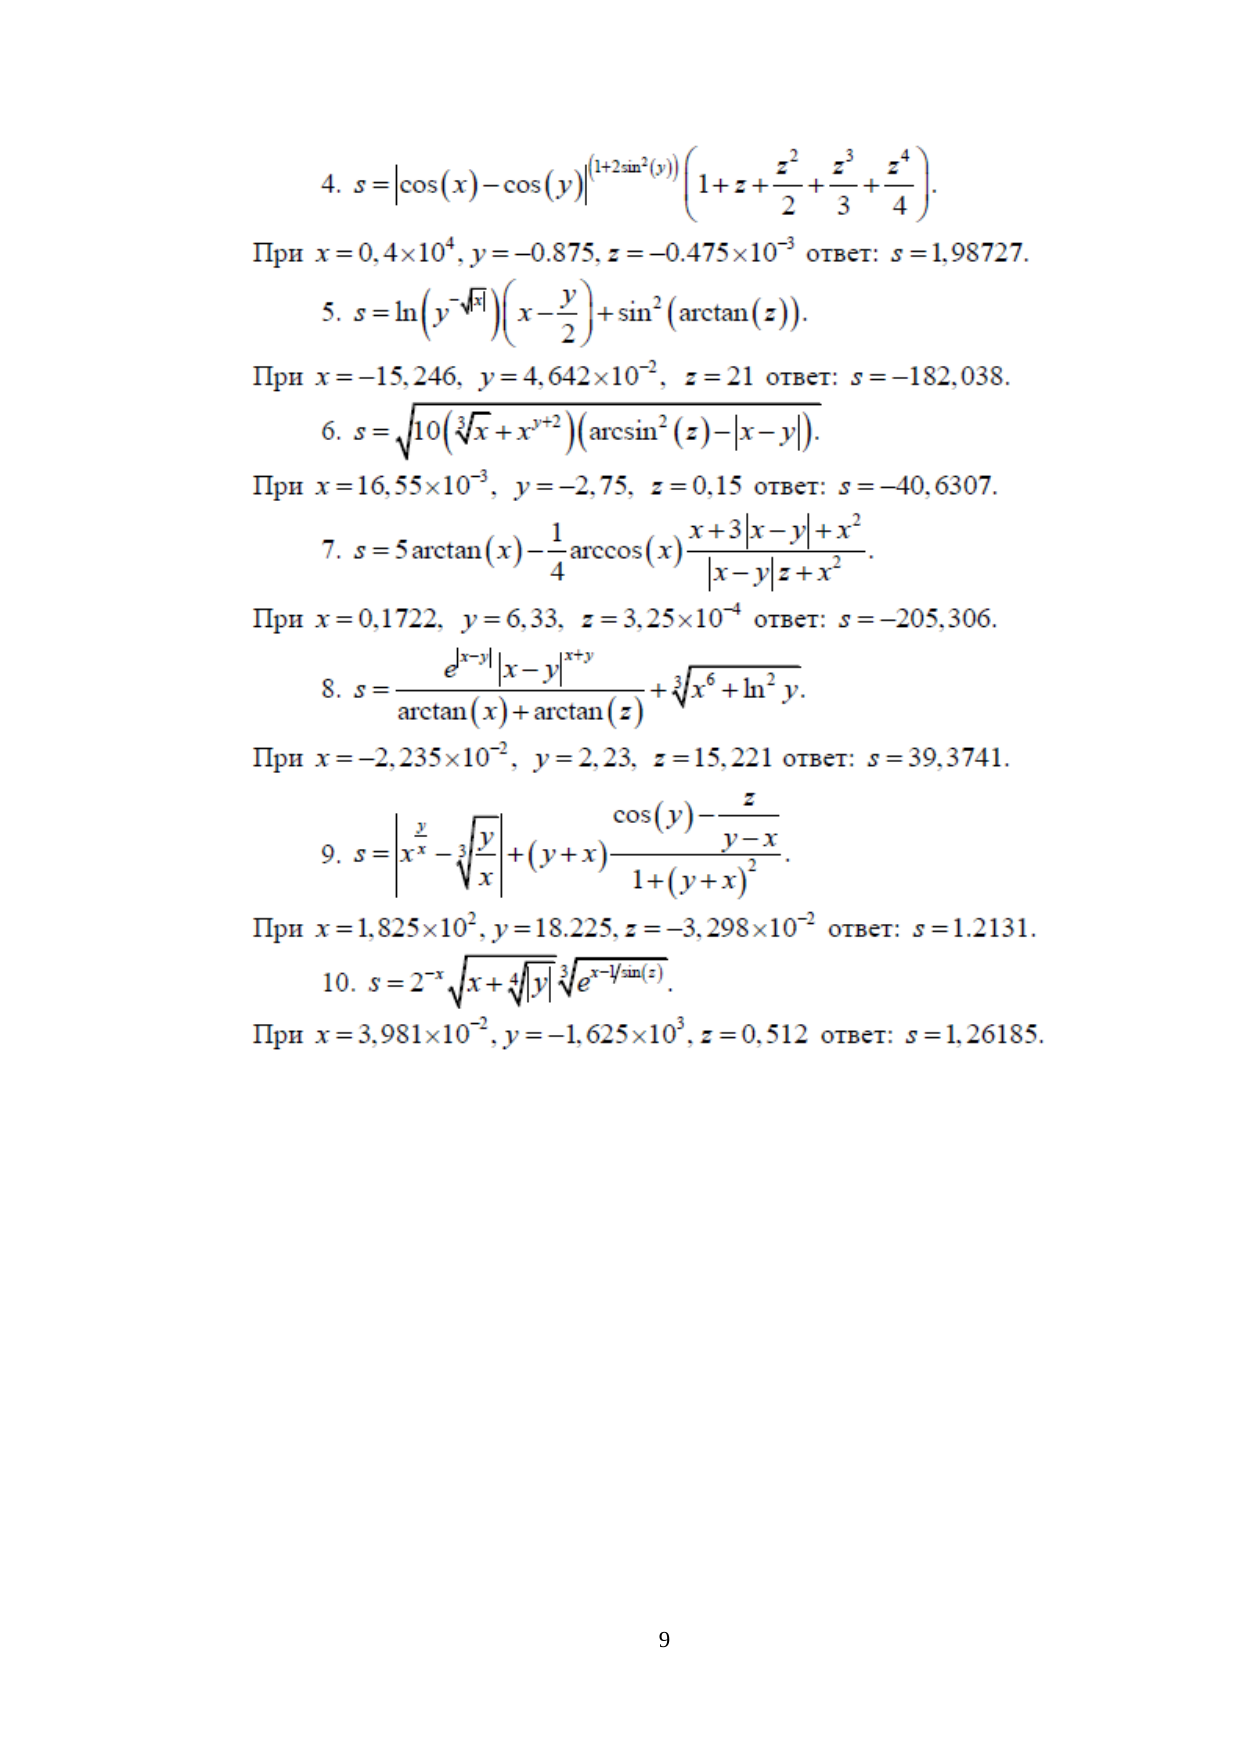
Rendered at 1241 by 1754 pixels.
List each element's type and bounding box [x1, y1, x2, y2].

picture [230, 118, 1099, 1059]
